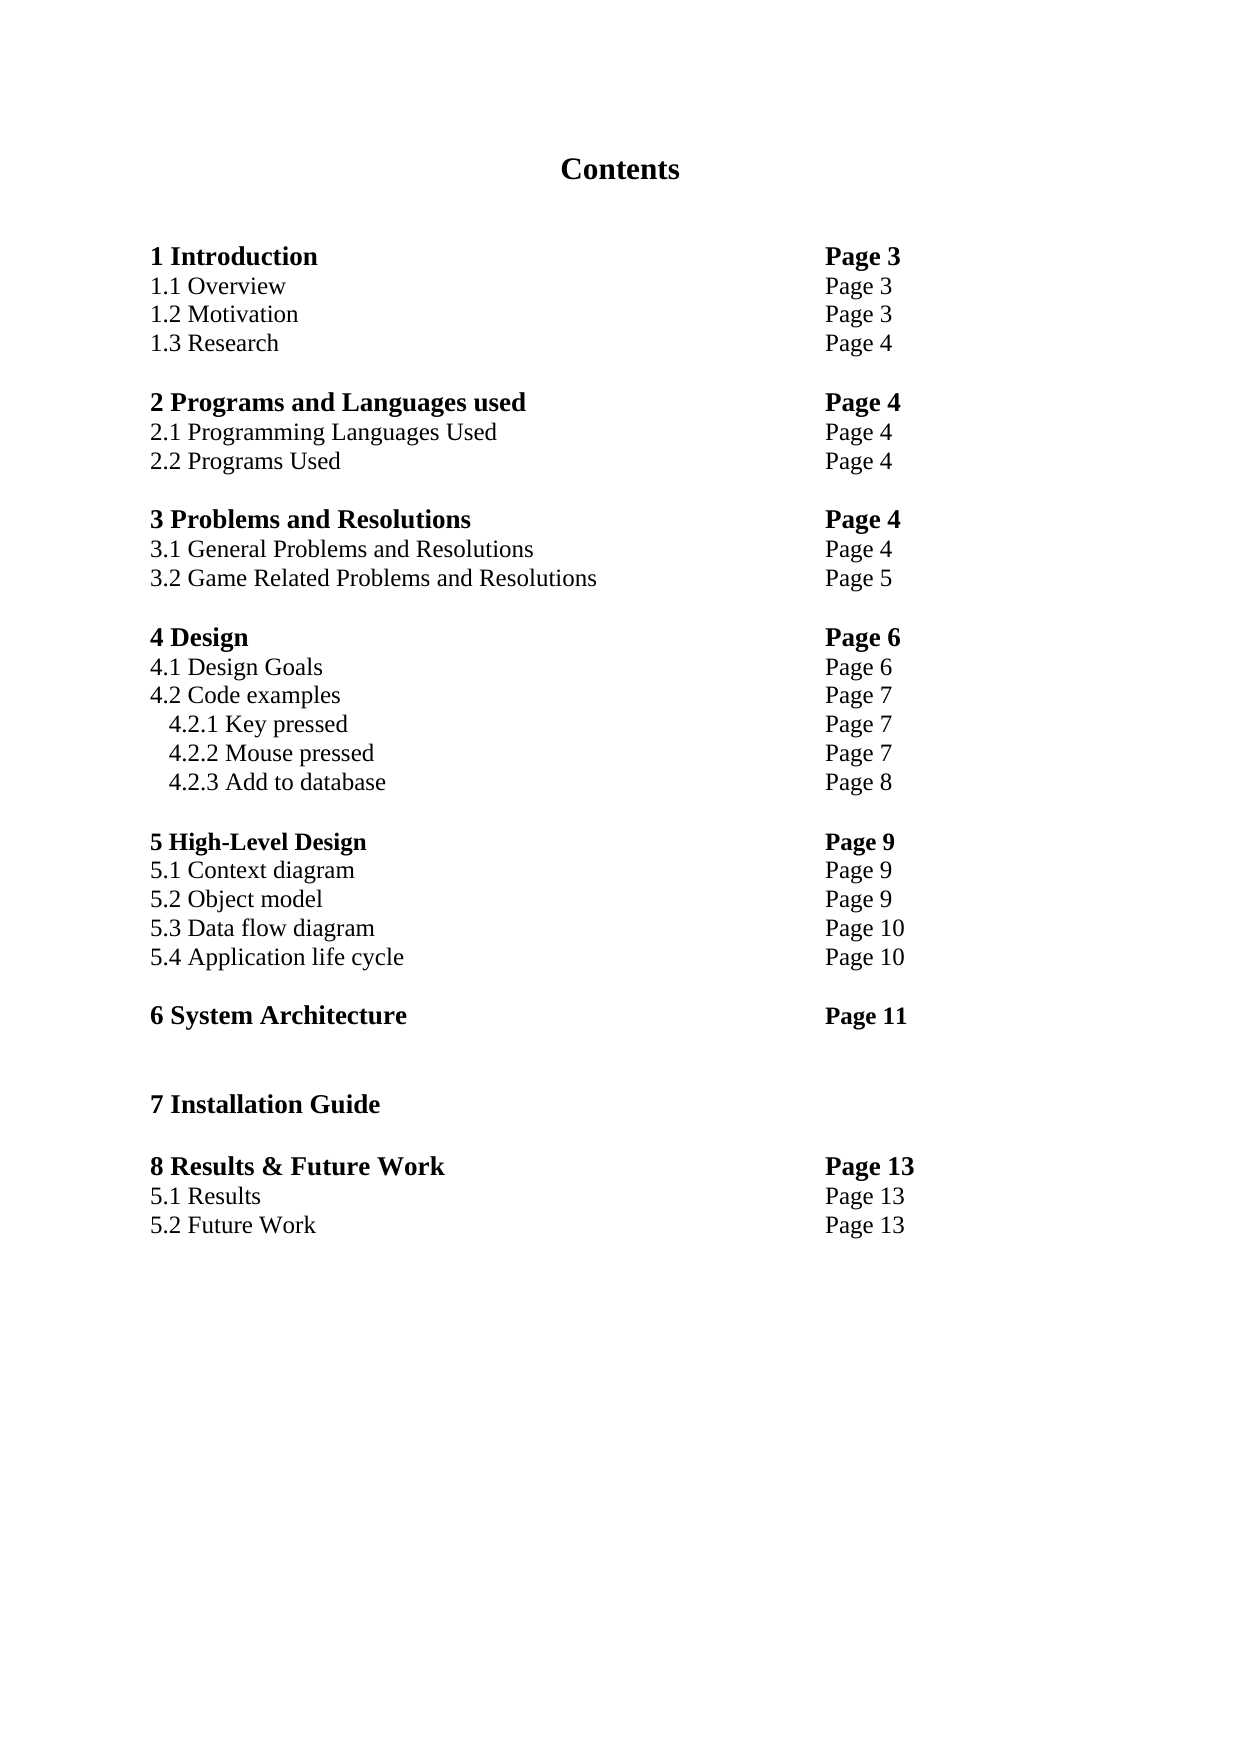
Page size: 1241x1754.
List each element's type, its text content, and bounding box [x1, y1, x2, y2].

text 4.2.3 Add to database Page 8 [150, 767, 1090, 796]
text 5.1 Context diagram Page 9 [150, 855, 1090, 884]
text 4 Design Page 6 [150, 621, 1090, 652]
text 1.1 Overview Page 3 [150, 271, 1090, 299]
text 1 Introduction Page 3 [150, 240, 1090, 271]
text 6 System Architecture Page 11 [150, 999, 1090, 1030]
text Contents [150, 150, 1090, 186]
text 5 High-Level Design Page 9 [150, 827, 1090, 855]
text 5.3 Data flow diagram Page 10 [150, 913, 1090, 942]
text 5.4 Application life cycle Page 10 [150, 942, 1090, 970]
text 5.2 Object model Page 9 [150, 884, 1090, 913]
text 8 Results & Future Work Page 13 [150, 1150, 1090, 1181]
text 1.3 Research Page 4 [150, 328, 1090, 357]
text 2.1 Programming Languages Used Page 4 [150, 417, 1090, 446]
text 7 Installation Guide [150, 1088, 1090, 1119]
text 1.2 Motivation Page 3 [150, 299, 1090, 328]
text 4.1 Design Goals Page 6 [150, 652, 1090, 681]
text 2.2 Programs Used Page 4 [150, 446, 1090, 474]
text 4.2.2 Mouse pressed Page 7 [150, 738, 1090, 767]
text 3 Problems and Resolutions Page 4 [150, 503, 1090, 534]
text 4.2 Code examples Page 7 [150, 681, 1090, 709]
text 4.2.1 Key pressed Page 7 [150, 709, 1090, 738]
text 5.2 Future Work Page 13 [150, 1210, 1090, 1239]
text 5.1 Results Page 13 [150, 1181, 1090, 1210]
text 2 Programs and Languages used Page 4 [150, 386, 1090, 417]
text 3.1 General Problems and Resolutions Page 4 [150, 534, 1090, 563]
text 3.2 Game Related Problems and Resolutions Page 5 [150, 563, 1090, 592]
